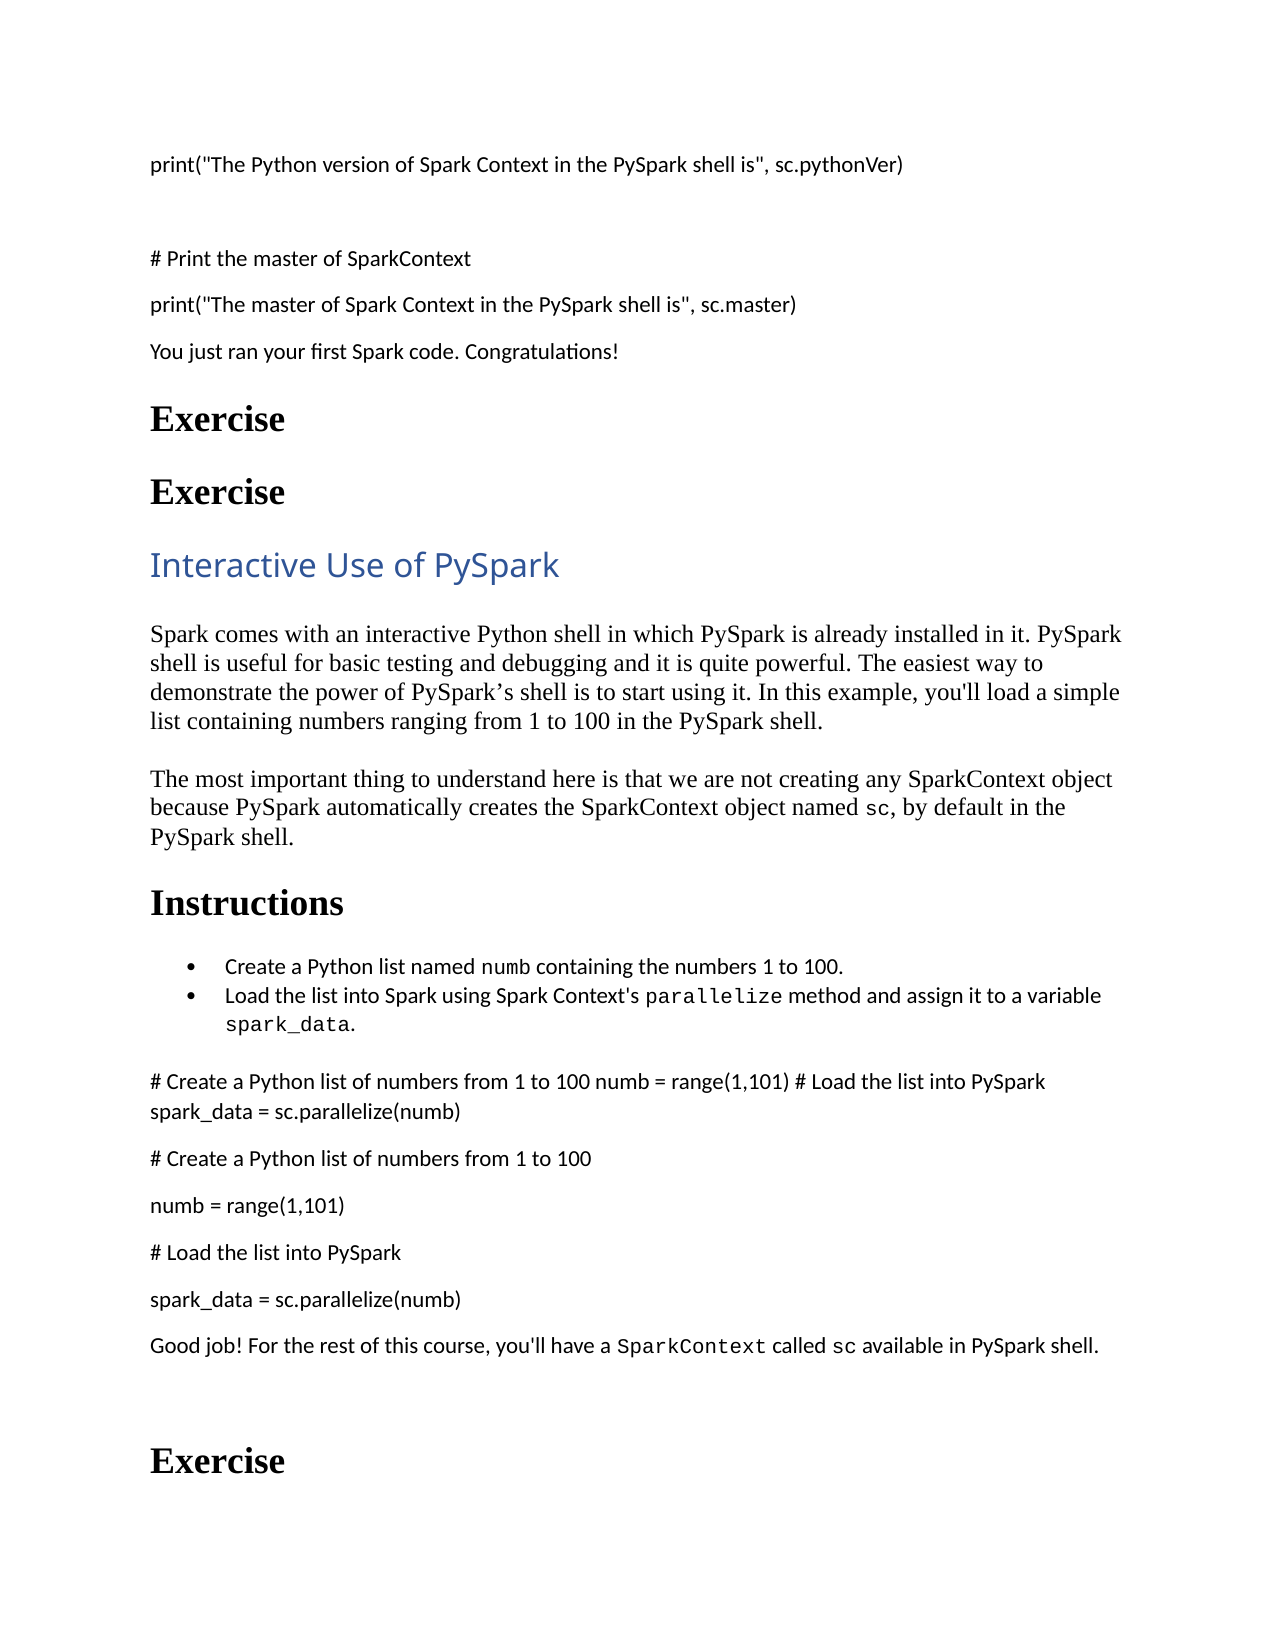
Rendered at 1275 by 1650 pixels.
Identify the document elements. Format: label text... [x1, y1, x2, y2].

list Create a Python list named numb containing the numbers 1 to 100. [187, 952, 1125, 981]
text # Print the master of SparkContext [150, 244, 1125, 272]
text spark_data = sc.parallelize(numb) [150, 1285, 1125, 1313]
text print("The master of Spark Context in the PySpark shell is", sc.master) [150, 291, 1125, 319]
text # Load the list into PySpark [150, 1238, 1125, 1266]
text print("The Python version of Spark Context in the PySpark shell is", sc.pythonVer) [150, 150, 1125, 178]
subtitle Exercise [150, 469, 1125, 512]
subtitle Exercise [150, 1438, 1125, 1482]
text Spark comes with an interactive Python shell in which PySpark is already installed in it. PySpark shell is useful for basic testing and debugging and it is quite powerful. The easiest way to demonstrate the power of PySpark’s shell is to start using it. In this example, you'll load a simple list containing numbers ranging from 1 to 100 in the PySpark shell. [150, 619, 1125, 734]
subtitle Instructions [150, 880, 1125, 923]
text # Create a Python list of numbers from 1 to 100 numb = range(1,101) # Load the list into PySpark spark_data = sc.parallelize(numb) [150, 1067, 1125, 1125]
text numb = range(1,101) [150, 1191, 1125, 1219]
list Load the list into Spark using Spark Context's parallelize method and assign it to a variable spark_data. [187, 981, 1125, 1038]
text The most important thing to understand here is that we are not creating any SparkContext object because PySpark automatically creates the SparkContext object named sc, by default in the PySpark shell. [150, 764, 1125, 851]
text Good job! For the rest of this course, you'll have a SparkContext called sc available in PySpark shell. [150, 1332, 1125, 1360]
subtitle Exercise [150, 397, 1125, 440]
subtitle Interactive Use of PySpark [150, 541, 1125, 587]
text You just ran your first Spark code. Congratulations! [150, 337, 1125, 366]
text # Create a Python list of numbers from 1 to 100 [150, 1144, 1125, 1172]
